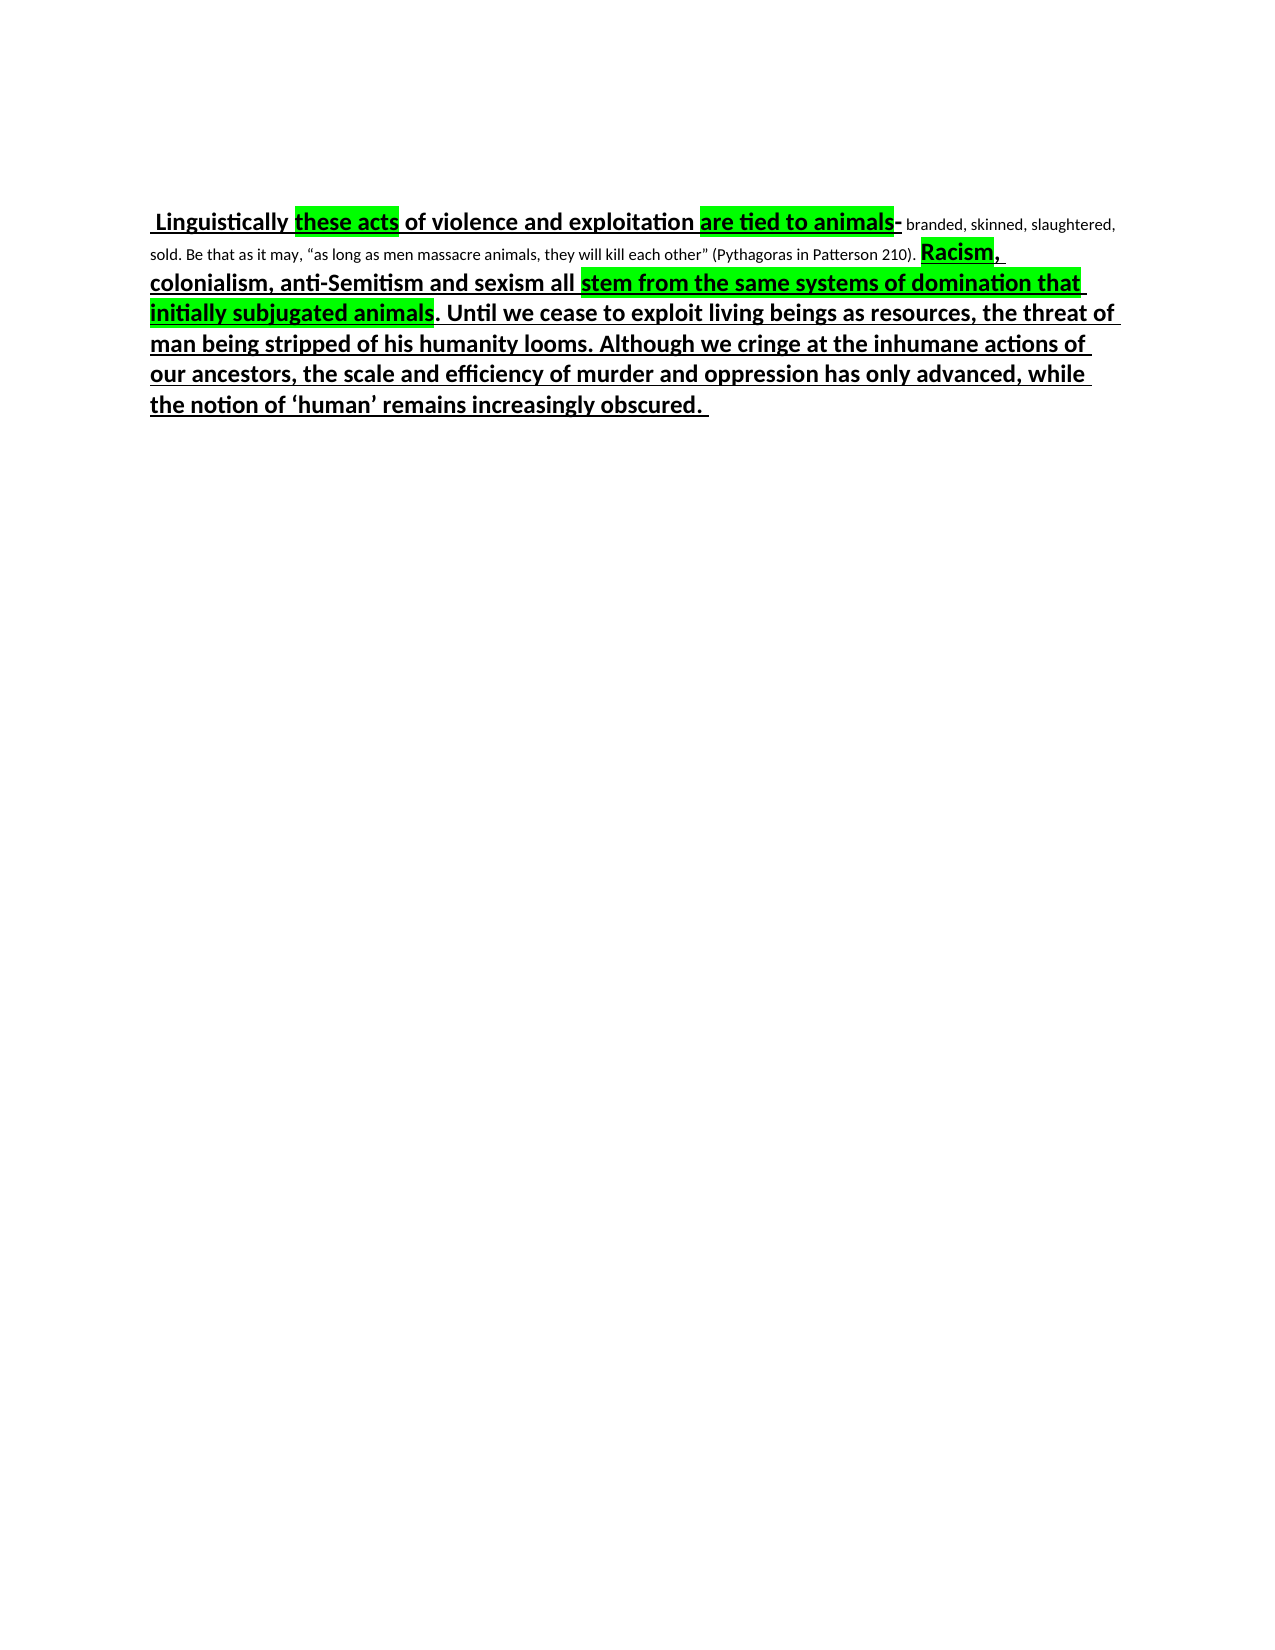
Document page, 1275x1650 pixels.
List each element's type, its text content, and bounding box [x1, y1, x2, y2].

text Linguistically these acts of violence and exploitation are tied to animals- branded, skinned, slaughtered, sold. Be that as it may, “as long as men massacre animals, they will kill each other” (Pythagoras in Patterson 210). Racism, colonialism, anti-Semitism and sexism all stem from the same systems of domination that initially subjugated animals. Until we cease to exploit living beings as resources, the threat of man being stripped of his humanity looms. Although we cringe at the inhumane actions of our ancestors, the scale and efficiency of murder and oppression has only advanced, while the notion of ‘human’ remains increasingly obscured. [150, 206, 1125, 420]
